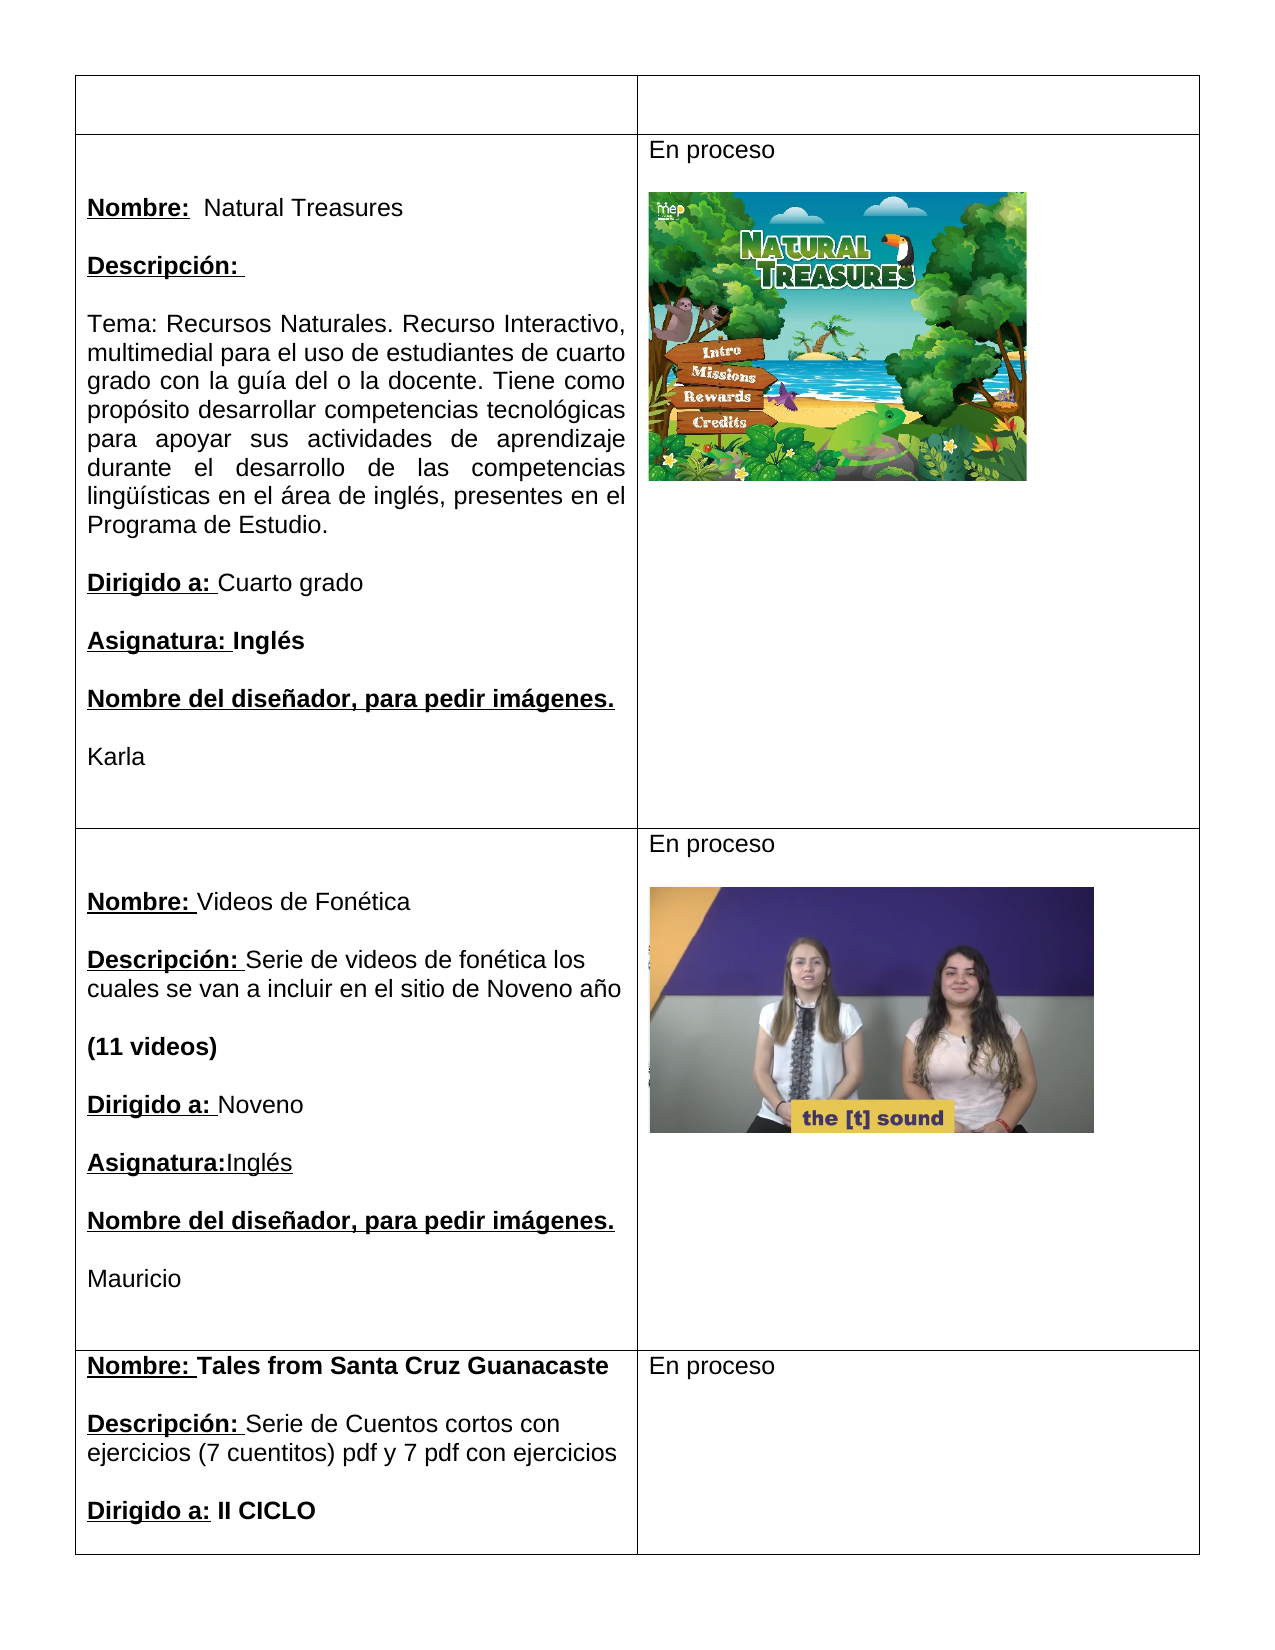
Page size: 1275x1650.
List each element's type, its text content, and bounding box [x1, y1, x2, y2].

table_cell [638, 76, 1199, 134]
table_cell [76, 76, 637, 134]
table_cell Nombre: Videos de Fonética Descripción: Serie de videos de fonética los cuales se van a incluir en el sitio de Noveno año (11 videos) Dirigido a: Noveno Asignatura:Inglés Nombre del diseñador, para pedir imágenes. Mauricio [76, 829, 637, 1350]
table_cell En proceso [638, 829, 1199, 1350]
picture [648, 192, 1027, 481]
table_cell Nombre: Natural Treasures Descripción: Tema: Recursos Naturales. Recurso Interactivo, multimedial para el uso de estudiantes de cuarto grado con la guía del o la docente. Tiene como propósito desarrollar competencias tecnológicas para apoyar sus actividades de aprendizaje durante el desarrollo de las competencias lingüísticas en el área de inglés, presentes en el Programa de Estudio. Dirigido a: Cuarto grado Asignatura: Inglés Nombre del diseñador, para pedir imágenes. Karla [76, 135, 637, 828]
table_cell En proceso [638, 135, 1199, 828]
table_cell En proceso [638, 1351, 1199, 1554]
picture [648, 887, 1094, 1133]
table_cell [76, 1351, 637, 1554]
